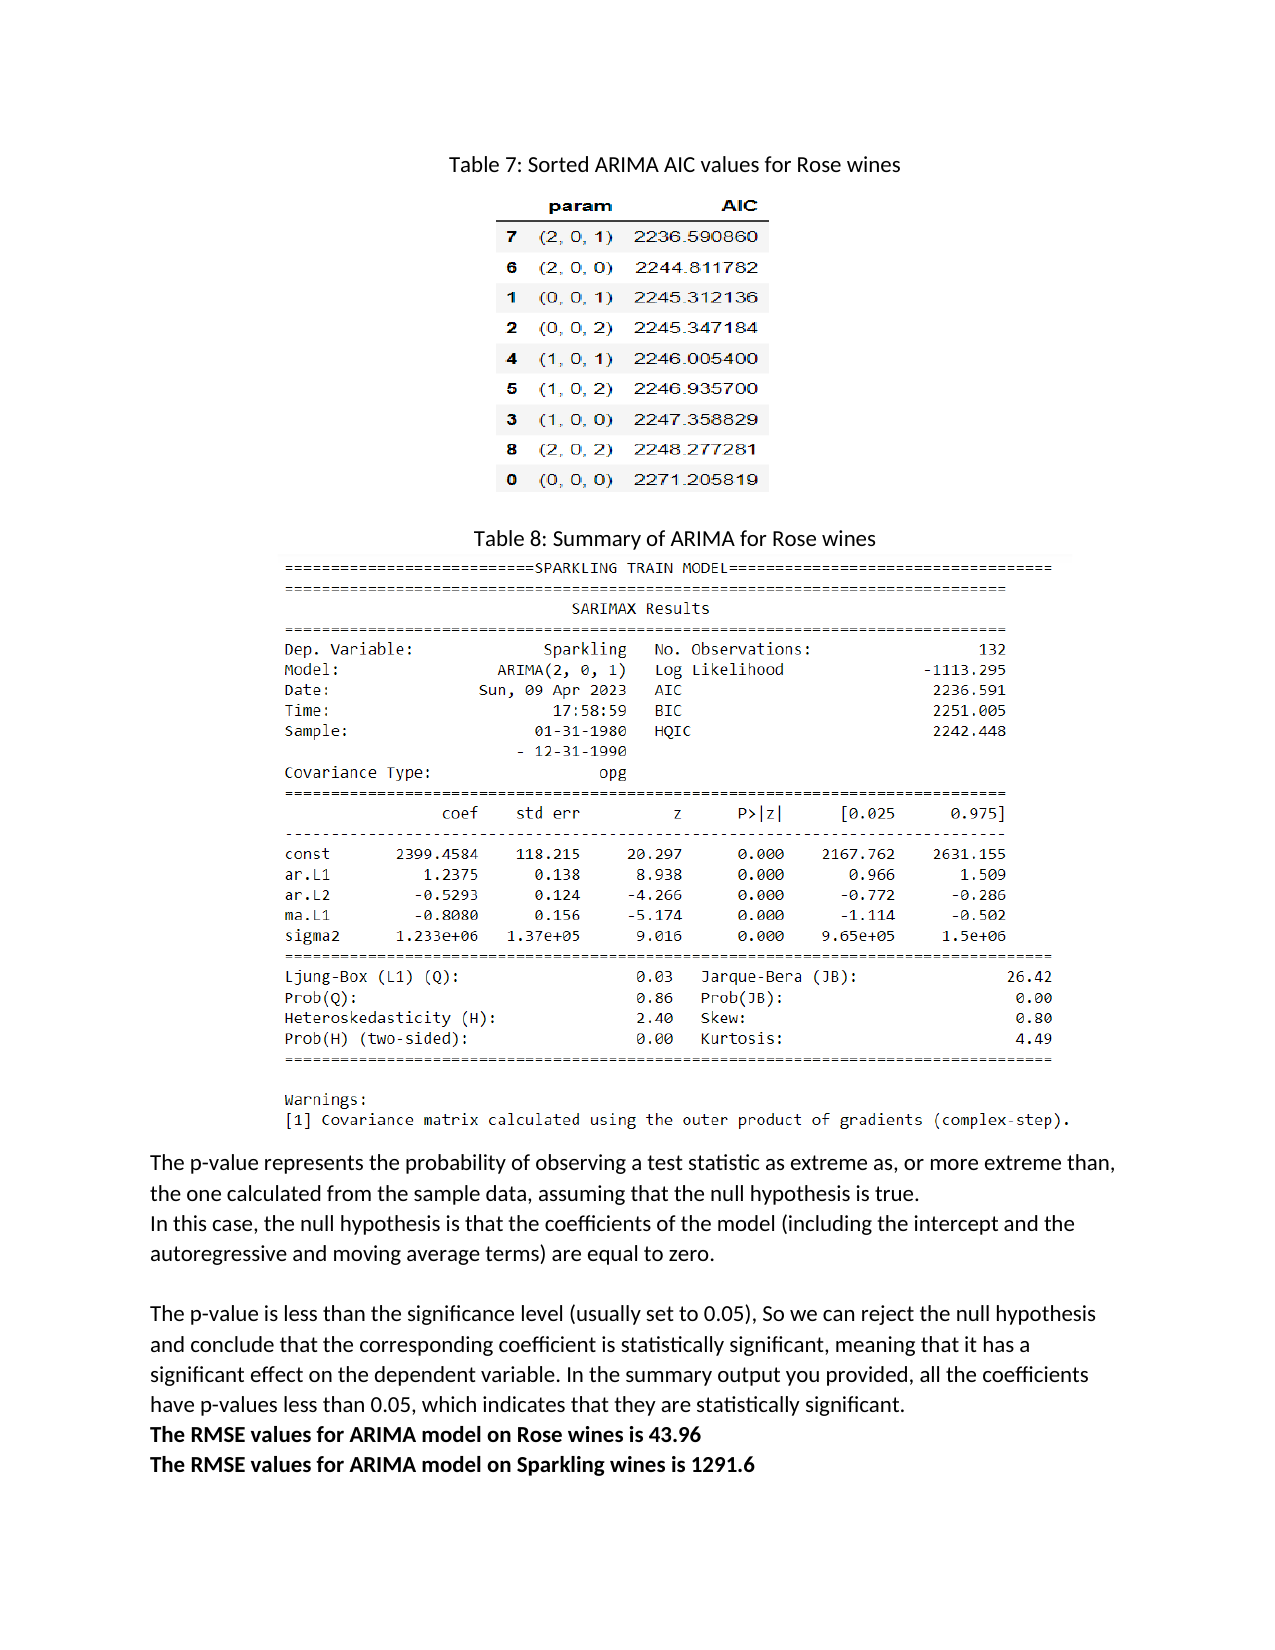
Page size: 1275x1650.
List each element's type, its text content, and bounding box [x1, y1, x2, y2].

list In this case, the null hypothesis is that the coefficients of the model (including the intercept and the autoregressive and moving average terms) are equal to zero. [150, 1209, 1125, 1267]
list Table 7: Sorted ARIMA AIC values for Rose wines [225, 150, 1125, 178]
picture [277, 554, 1073, 1147]
list Table 8: Summary of ARIMA for Rose wines [225, 524, 1125, 552]
list The RMSE values for ARIMA model on Sparkling wines is 1291.6 [150, 1451, 1125, 1479]
list The RMSE values for ARIMA model on Rose wines is 43.96 [150, 1420, 1125, 1448]
list The p-value is less than the significance level (usually set to 0.05), So we can reject the null hypothesis and conclude that the corresponding coefficient is statistically significant, meaning that it has a significant effect on the dependent variable. In the summary output you provided, all the coefficients have p-values less than 0.05, which indicates that they are statistically significant. [150, 1299, 1125, 1418]
picture [492, 180, 783, 492]
list The p-value represents the probability of observing a test statistic as extreme as, or more extreme than, the one calculated from the sample data, assuming that the null hypothesis is true. [150, 1148, 1125, 1207]
